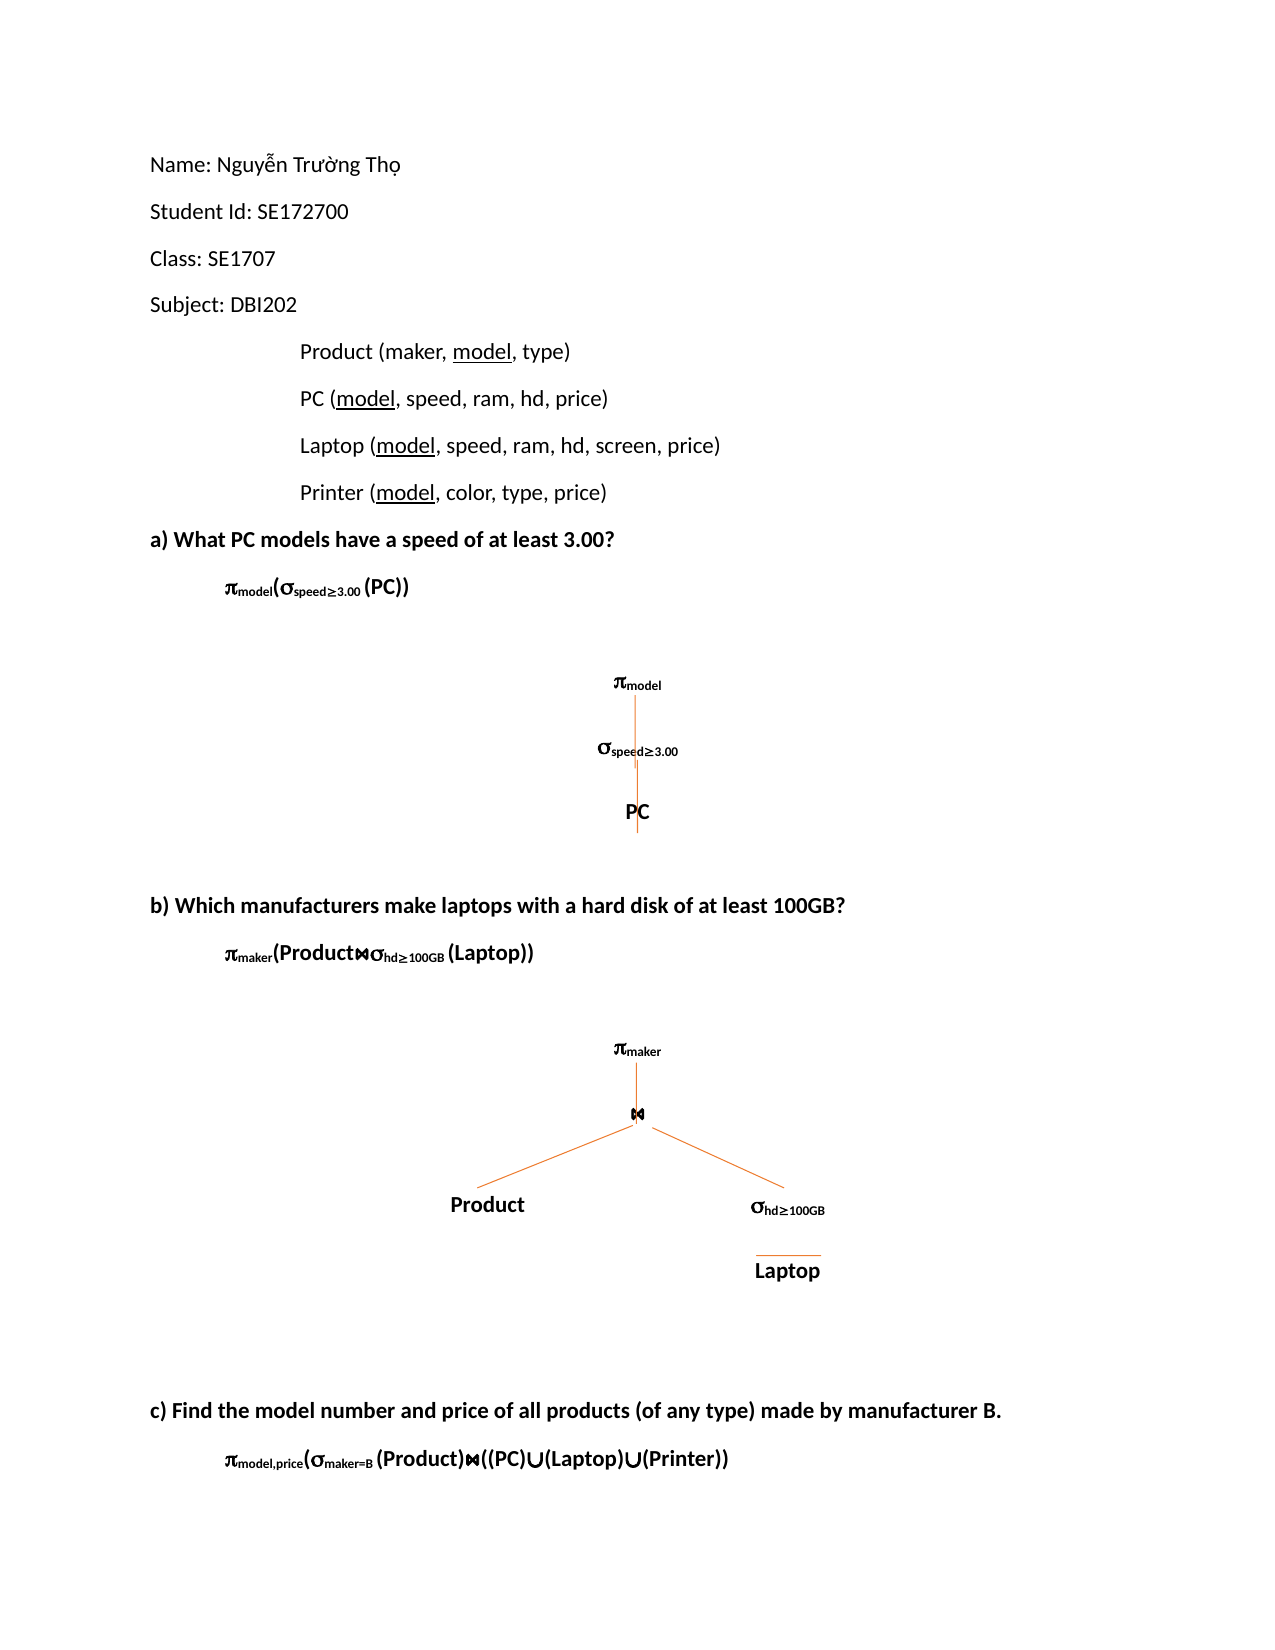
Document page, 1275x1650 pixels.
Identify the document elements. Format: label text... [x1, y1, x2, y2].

text model,price(maker=B (Product)⋈((PC)∪(Laptop)∪(Printer)) [150, 1443, 1125, 1472]
text a) What PC models have a speed of at least 3.00? [150, 525, 1125, 553]
text Product (maker, model, type) [300, 337, 1125, 366]
text b) Which manufacturers make laptops with a hard disk of at least 100GB? [150, 891, 1125, 919]
text Name: Nguyễn Trường Thọ [150, 150, 1125, 178]
text model [150, 666, 1125, 694]
text PC [638, 797, 1125, 825]
text c) Find the model number and price of all products (of any type) made by manufacturer B. [150, 1397, 1125, 1425]
text Class: SE1707 [150, 244, 1125, 272]
text PC (model, speed, ram, hd, price) [300, 384, 1125, 412]
text Laptop [375, 1256, 1125, 1284]
text speed3.00 [150, 731, 634, 759]
text Printer (model, color, type, price) [300, 478, 1125, 506]
text PC [150, 797, 636, 825]
text ⋈ [150, 1098, 1125, 1125]
text maker(Product⋈hd100GB (Laptop)) [150, 938, 1125, 966]
text speed3.00 [636, 731, 1125, 759]
text maker [150, 1032, 1125, 1060]
text Student Id: SE172700 [150, 197, 1125, 225]
text model(speed3.00 (PC)) [150, 572, 1125, 600]
text Laptop (model, speed, ram, hd, screen, price) [300, 431, 1125, 459]
text Subject: DBI202 [150, 291, 1125, 319]
text Product hd100GB [150, 1190, 1125, 1218]
